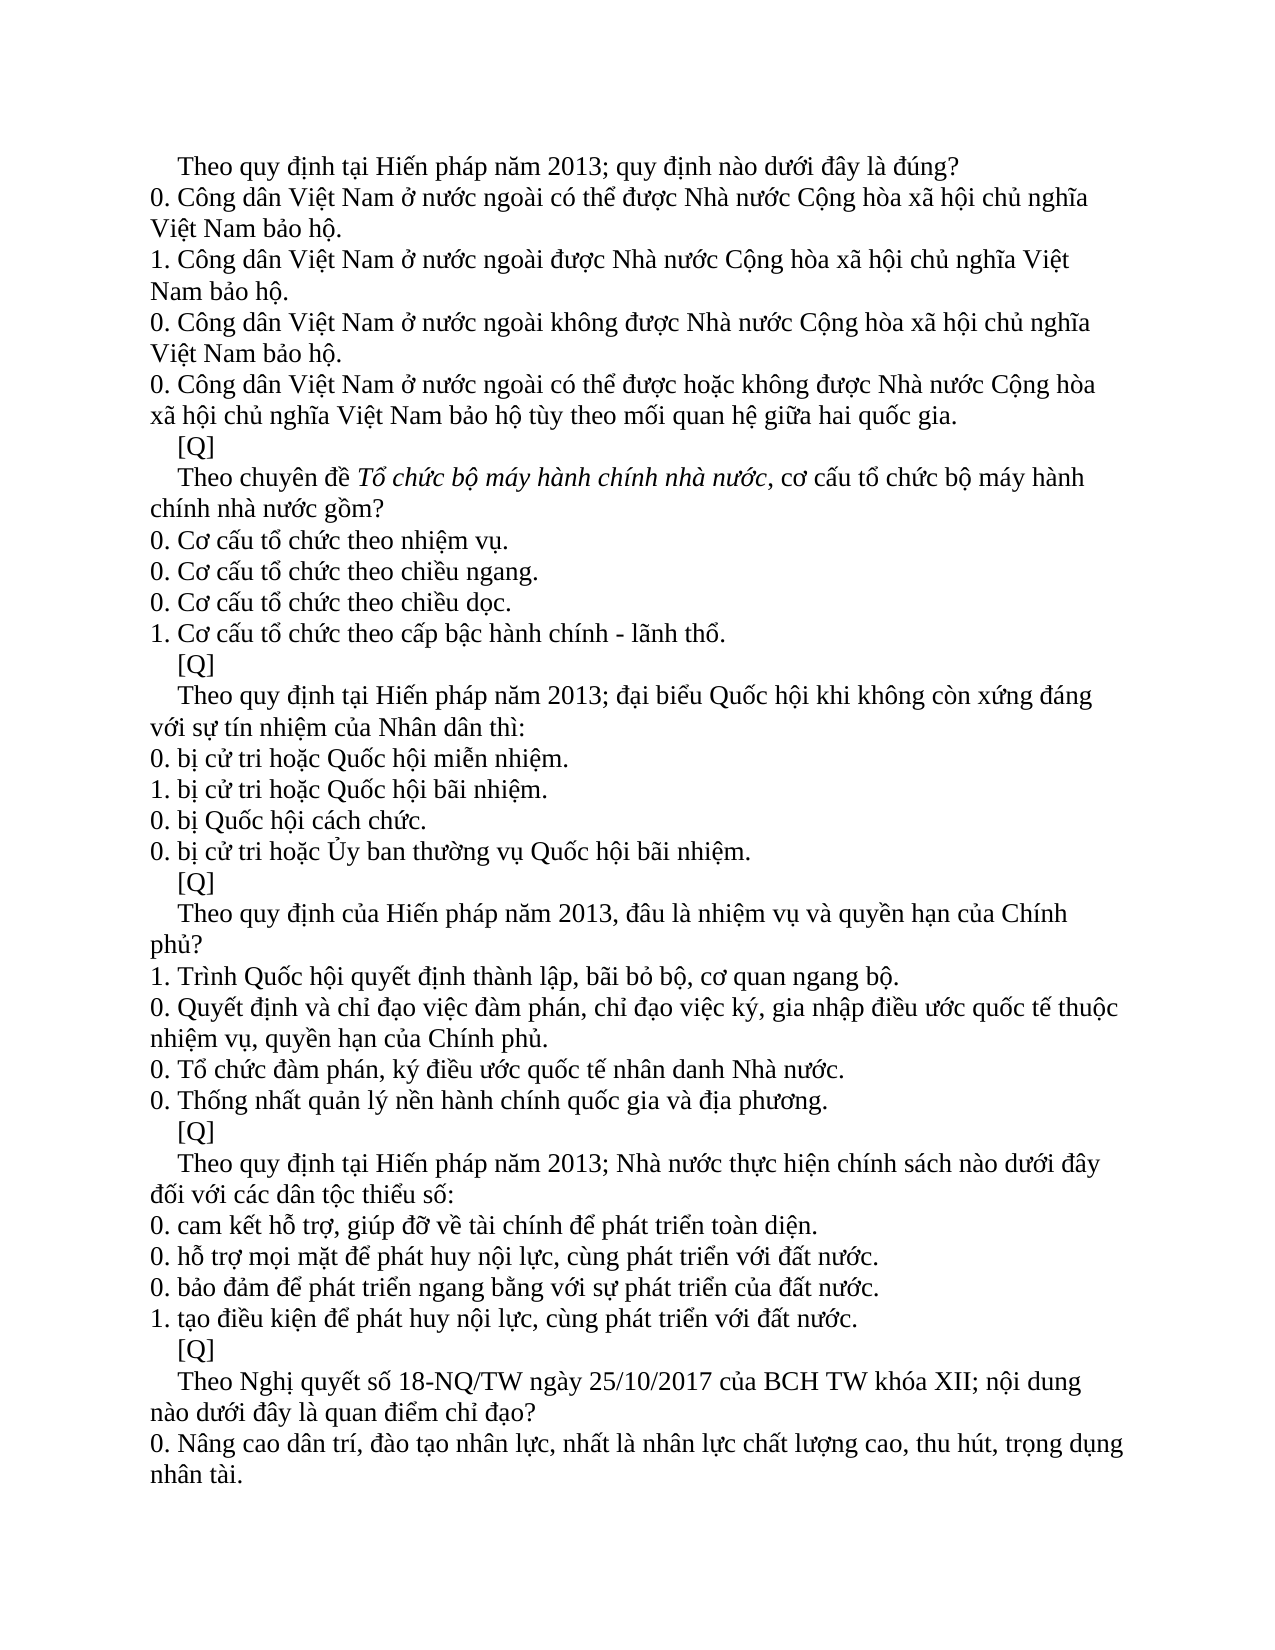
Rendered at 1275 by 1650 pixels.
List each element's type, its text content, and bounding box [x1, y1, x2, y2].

text 0. Quyết định và chỉ đạo việc đàm phán, chỉ đạo việc ký, gia nhập điều ước quốc tế thuộc nhiệm vụ, quyền hạn của Chính phủ. [150, 991, 1125, 1053]
text 0. bị cử tri hoặc Ủy ban thường vụ Quốc hội bãi nhiệm. [150, 835, 1125, 866]
text Theo Nghị quyết số 18-NQ/TW ngày 25/10/2017 của BCH TW khóa XII; nội dung nào dưới đây là quan điểm chỉ đạo? [150, 1365, 1125, 1427]
text 0. Công dân Việt Nam ở nước ngoài có thể được hoặc không được Nhà nước Cộng hòa xã hội chủ nghĩa Việt Nam bảo hộ tùy theo mối quan hệ giữa hai quốc gia. [150, 368, 1125, 430]
text 1. bị cử tri hoặc Quốc hội bãi nhiệm. [150, 773, 1125, 804]
text [Q] [150, 1333, 1125, 1365]
text Theo quy định tại Hiến pháp năm 2013; quy định nào dưới đây là đúng? [150, 150, 1125, 181]
text 0. bảo đảm để phát triển ngang bằng với sự phát triển của đất nước. [150, 1271, 1125, 1302]
text 0. Công dân Việt Nam ở nước ngoài có thể được Nhà nước Cộng hòa xã hội chủ nghĩa Việt Nam bảo hộ. [150, 181, 1125, 243]
text 0. hỗ trợ mọi mặt để phát huy nội lực, cùng phát triển với đất nước. [150, 1240, 1125, 1271]
text Theo chuyên đề Tổ chức bộ máy hành chính nhà nước, cơ cấu tổ chức bộ máy hành chính nhà nước gồm? [150, 461, 1125, 524]
text 0. Cơ cấu tổ chức theo nhiệm vụ. [150, 524, 1125, 555]
text 1. Trình Quốc hội quyết định thành lập, bãi bỏ bộ, cơ quan ngang bộ. [150, 960, 1125, 991]
text [Q] [150, 648, 1125, 679]
text 0. bị cử tri hoặc Quốc hội miễn nhiệm. [150, 742, 1125, 773]
text [Q] [150, 866, 1125, 897]
text 0. Cơ cấu tổ chức theo chiều ngang. [150, 555, 1125, 586]
text 0. Tổ chức đàm phán, ký điều ước quốc tế nhân danh Nhà nước. [150, 1053, 1125, 1084]
text Theo quy định tại Hiến pháp năm 2013; Nhà nước thực hiện chính sách nào dưới đây đối với các dân tộc thiểu số: [150, 1147, 1125, 1209]
text [Q] [150, 430, 1125, 461]
text 1. Công dân Việt Nam ở nước ngoài được Nhà nước Cộng hòa xã hội chủ nghĩa Việt Nam bảo hộ. [150, 243, 1125, 306]
text Theo quy định tại Hiến pháp năm 2013; đại biểu Quốc hội khi không còn xứng đáng với sự tín nhiệm của Nhân dân thì: [150, 679, 1125, 742]
text 0. cam kết hỗ trợ, giúp đỡ về tài chính để phát triển toàn diện. [150, 1209, 1125, 1240]
text 0. bị Quốc hội cách chức. [150, 804, 1125, 835]
text 1. tạo điều kiện để phát huy nội lực, cùng phát triển với đất nước. [150, 1302, 1125, 1333]
text 0. Cơ cấu tổ chức theo chiều dọc. [150, 586, 1125, 617]
text 0. Nâng cao dân trí, đào tạo nhân lực, nhất là nhân lực chất lượng cao, thu hút, trọng dụng nhân tài. [150, 1427, 1125, 1489]
text 1. Cơ cấu tổ chức theo cấp bậc hành chính - lãnh thổ. [150, 617, 1125, 648]
text [Q] [150, 1116, 1125, 1147]
text Theo quy định của Hiến pháp năm 2013, đâu là nhiệm vụ và quyền hạn của Chính phủ? [150, 897, 1125, 960]
text 0. Công dân Việt Nam ở nước ngoài không được Nhà nước Cộng hòa xã hội chủ nghĩa Việt Nam bảo hộ. [150, 306, 1125, 368]
text 0. Thống nhất quản lý nền hành chính quốc gia và địa phương. [150, 1084, 1125, 1116]
